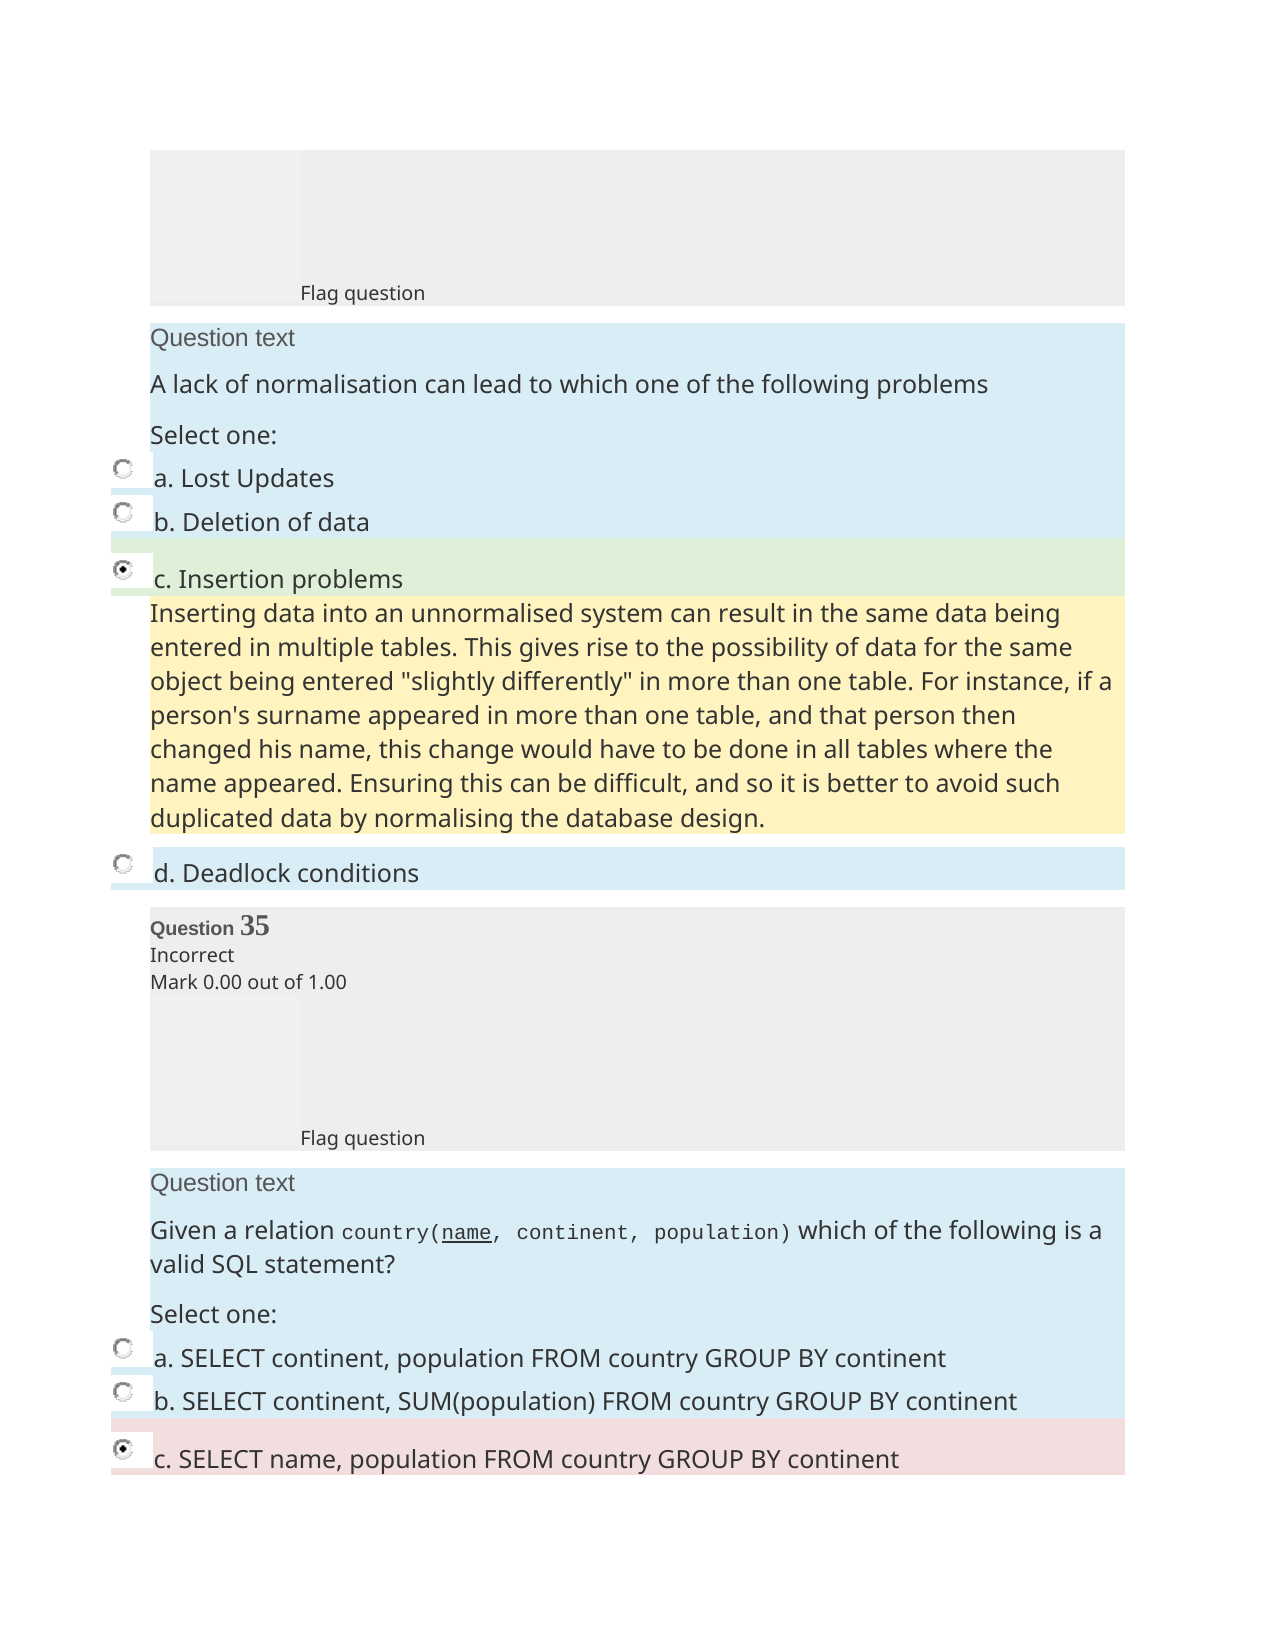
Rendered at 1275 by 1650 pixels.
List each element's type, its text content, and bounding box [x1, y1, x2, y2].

text b. Deletion of data [111, 495, 1125, 538]
text Incorrect [150, 941, 1125, 968]
text Mark 0.00 out of 1.00 [150, 968, 1125, 995]
text Question text [150, 1168, 1125, 1197]
text d. Deadlock conditions [111, 847, 1125, 890]
text c. SELECT name, population FROM country GROUP BY continent [111, 1418, 1125, 1475]
text b. SELECT continent, SUM(population) FROM country GROUP BY continent [111, 1374, 1125, 1418]
text a. Lost Updates [111, 452, 1125, 495]
text Question 35 [150, 907, 1125, 941]
text A lack of normalisation can lead to which one of the following problems [150, 367, 1125, 401]
text Flag question [150, 995, 1125, 1151]
text Flag question [150, 150, 1125, 306]
text a. SELECT continent, population FROM country GROUP BY continent [111, 1331, 1125, 1374]
text Select one: [150, 1297, 1125, 1331]
text Question text [150, 323, 1125, 351]
text c. Insertion problems [111, 538, 1125, 596]
text Given a relation country(name, continent, population) which of the following is a valid SQL statement? [150, 1212, 1125, 1281]
text Inserting data into an unnormalised system can result in the same data being entered in multiple tables. This gives rise to the possibility of data for the same object being entered "slightly differently" in more than one table. For instance, if a person's surname appeared in more than one table, and that person then changed his name, this change would have to be done in all tables where the name appeared. Ensuring this can be difficult, and so it is better to avoid such duplicated data by normalising the database design. [150, 596, 1125, 834]
text Select one: [150, 418, 1125, 452]
